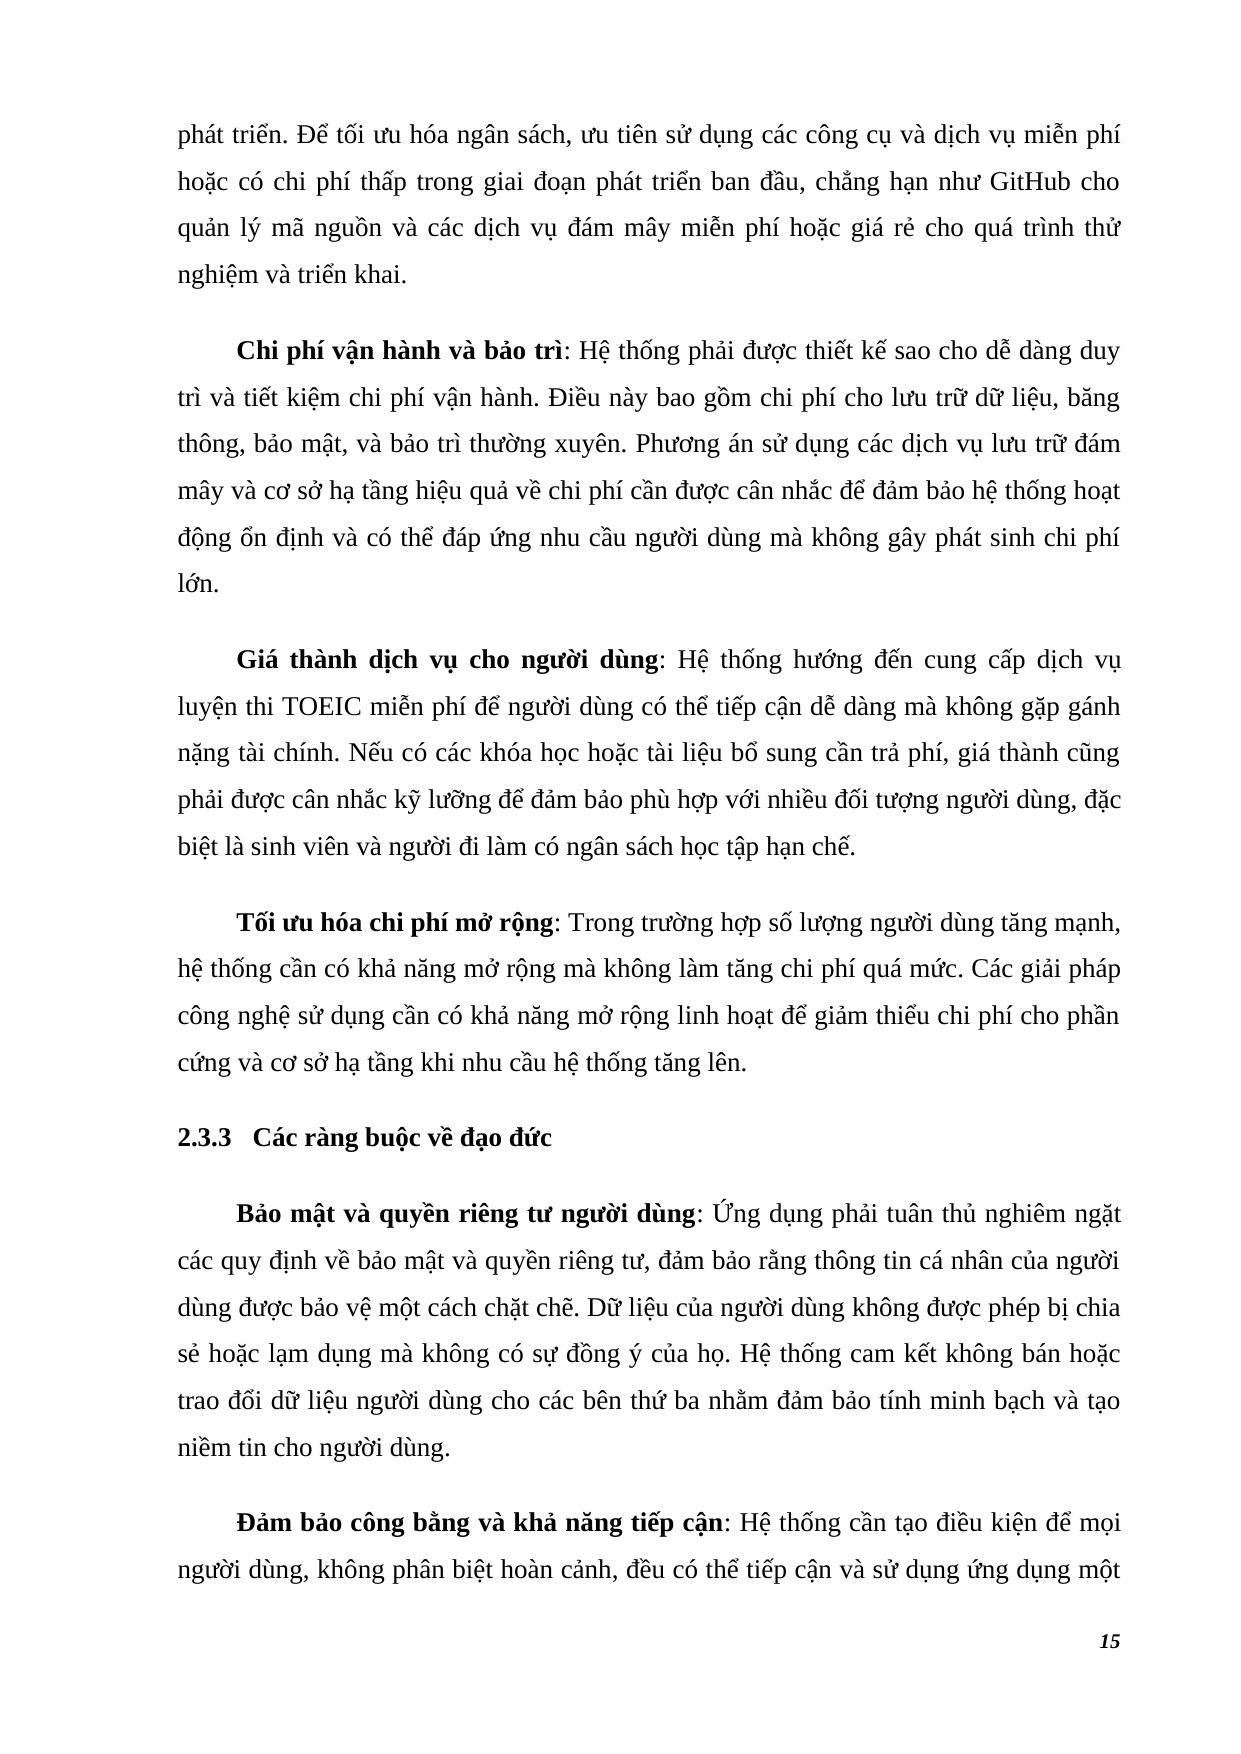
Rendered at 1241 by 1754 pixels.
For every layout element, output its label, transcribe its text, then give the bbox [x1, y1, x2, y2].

text Bảo mật và quyền riêng tư người dùng: Ứng dụng phải tuân thủ nghiêm ngặt các quy định về bảo mật và quyền riêng tư, đảm bảo rằng thông tin cá nhân của người dùng được bảo vệ một cách chặt chẽ. Dữ liệu của người dùng không được phép bị chia sẻ hoặc lạm dụng mà không có sự đồng ý của họ. Hệ thống cam kết không bán hoặc trao đổi dữ liệu người dùng cho các bên thứ ba nhằm đảm bảo tính minh bạch và tạo niềm tin cho người dùng. [177, 1197, 1122, 1462]
subtitle Các ràng buộc về đạo đức [177, 1121, 1122, 1153]
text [177, 118, 1122, 289]
text Tối ưu hóa chi phí mở rộng: Trong trường hợp số lượng người dùng tăng mạnh, hệ thống cần có khả năng mở rộng mà không làm tăng chi phí quá mức. Các giải pháp công nghệ sử dụng cần có khả năng mở rộng linh hoạt để giảm thiểu chi phí cho phần cứng và cơ sở hạ tầng khi nhu cầu hệ thống tăng lên. [177, 906, 1122, 1077]
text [177, 1506, 1122, 1584]
text Chi phí vận hành và bảo trì: Hệ thống phải được thiết kế sao cho dễ dàng duy trì và tiết kiệm chi phí vận hành. Điều này bao gồm chi phí cho lưu trữ dữ liệu, băng thông, bảo mật, và bảo trì thường xuyên. Phương án sử dụng các dịch vụ lưu trữ đám mây và cơ sở hạ tầng hiệu quả về chi phí cần được cân nhắc để đảm bảo hệ thống hoạt động ổn định và có thể đáp ứng nhu cầu người dùng mà không gây phát sinh chi phí lớn. [177, 334, 1122, 598]
text Giá thành dịch vụ cho người dùng: Hệ thống hướng đến cung cấp dịch vụ luyện thi TOEIC miễn phí để người dùng có thể tiếp cận dễ dàng mà không gặp gánh nặng tài chính. Nếu có các khóa học hoặc tài liệu bổ sung cần trả phí, giá thành cũng phải được cân nhắc kỹ lưỡng để đảm bảo phù hợp với nhiều đối tượng người dùng, đặc biệt là sinh viên và người đi làm có ngân sách học tập hạn chế. [177, 643, 1122, 861]
